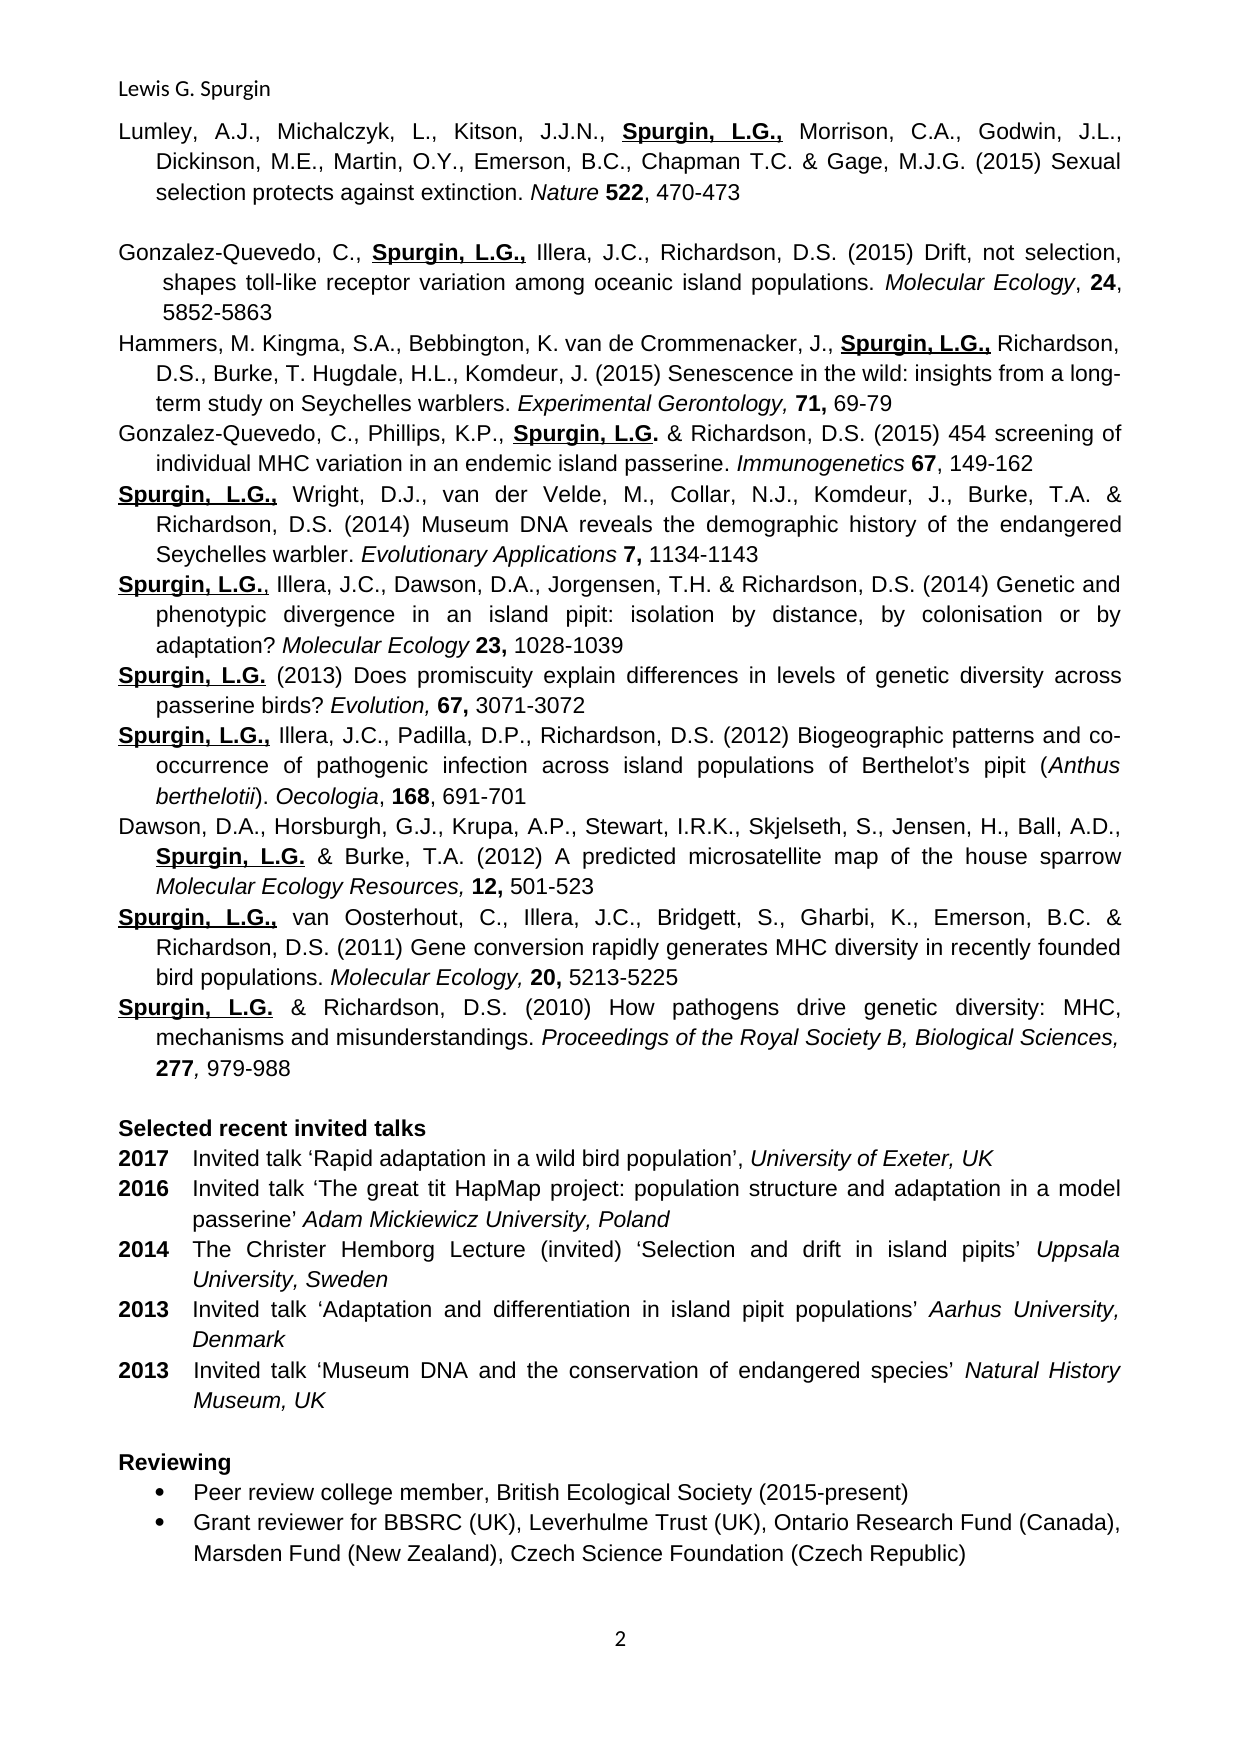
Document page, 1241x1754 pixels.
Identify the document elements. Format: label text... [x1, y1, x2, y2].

text Selected recent invited talks [118, 1115, 1122, 1141]
list Peer review college member, British Ecological Society (2015-present) [156, 1479, 1122, 1506]
text Lumley, A.J., Michalczyk, L., Kitson, J.J.N., Spurgin, L.G., Morrison, C.A., Godwin, J.L., Dickinson, M.E., Martin, O.Y., Emerson, B.C., Chapman T.C. & Gage, M.J.G. (2015) Sexual selection protects against extinction. Nature 522, 470-473 [118, 118, 1122, 205]
text Spurgin, L.G., van Oosterhout, C., Illera, J.C., Bridgett, S., Gharbi, K., Emerson, B.C. & Richardson, D.S. (2011) Gene conversion rapidly generates MHC diversity in recently founded bird populations. Molecular Ecology, 20, 5213-5225 [118, 903, 1122, 990]
text Hammers, M. Kingma, S.A., Bebbington, K. van de Crommenacker, J., Spurgin, L.G., Richardson, [118, 329, 1122, 356]
text Spurgin, L.G., Illera, J.C., Dawson, D.A., Jorgensen, T.H. & Richardson, D.S. (2014) Genetic and phenotypic divergence in an island pipit: isolation by distance, by colonisation or by adaptation? Molecular Ecology 23, 1028-1039 [118, 571, 1122, 658]
list Grant reviewer for BBSRC (UK), Leverhulme Trust (UK), Ontario Research Fund (Canada), Marsden Fund (New Zealand), Czech Science Foundation (Czech Republic) [156, 1509, 1122, 1566]
text Spurgin, L.G., Illera, J.C., Padilla, D.P., Richardson, D.S. (2012) Biogeographic patterns and co-occurrence of pathogenic infection across island populations of Berthelot’s pipit (Anthus berthelotii). Oecologia, 168, 691-701 [118, 722, 1122, 809]
text 2013 Invited talk ‘Adaptation and differentiation in island pipit populations’ Aarhus University, Denmark [118, 1296, 1122, 1353]
text 2014 The Christer Hemborg Lecture (invited) ‘Selection and drift in island pipits’ Uppsala University, Sweden [118, 1236, 1122, 1292]
text 2017 Invited talk ‘Rapid adaptation in a wild bird population’, University of Exeter, UK [118, 1145, 1122, 1172]
text D.S., Burke, T. Hugdale, H.L., Komdeur, J. (2015) Senescence in the wild: insights from a long-term study on Seychelles warblers. Experimental Gerontology, 71, 69-79 [156, 360, 1122, 416]
text Reviewing [118, 1449, 1122, 1475]
text Spurgin, L.G. & Richardson, D.S. (2010) How pathogens drive genetic diversity: MHC, mechanisms and misunderstandings. Proceedings of the Royal Society B, Biological Sciences, 277, 979-988 [118, 994, 1122, 1081]
text Gonzalez-Quevedo, C., Spurgin, L.G., Illera, J.C., Richardson, D.S. (2015) Drift, not selection, shapes toll-like receptor variation among oceanic island populations. Molecular Ecology, 24, 5852-5863 [118, 239, 1122, 326]
text Gonzalez-Quevedo, C., Phillips, K.P., Spurgin, L.G. & Richardson, D.S. (2015) 454 screening of individual MHC variation in an endemic island passerine. Immunogenetics 67, 149-162 [118, 420, 1122, 477]
text Spurgin, L.G. (2013) Does promiscuity explain differences in levels of genetic diversity across passerine birds? Evolution, 67, 3071-3072 [118, 662, 1122, 718]
text Spurgin, L.G., Wright, D.J., van der Velde, M., Collar, N.J., Komdeur, J., Burke, T.A. & Richardson, D.S. (2014) Museum DNA reveals the demographic history of the endangered Seychelles warbler. Evolutionary Applications 7, 1134-1143 [118, 481, 1122, 567]
text 2016 Invited talk ‘The great tit HapMap project: population structure and adaptation in a model passerine’ Adam Mickiewicz University, Poland [118, 1175, 1122, 1232]
text Dawson, D.A., Horsburgh, G.J., Krupa, A.P., Stewart, I.R.K., Skjelseth, S., Jensen, H., Ball, A.D., Spurgin, L.G. & Burke, T.A. (2012) A predicted microsatellite map of the house sparrow Molecular Ecology Resources, 12, 501-523 [118, 813, 1122, 900]
text 2013 Invited talk ‘Museum DNA and the conservation of endangered species’ Natural History Museum, UK [118, 1357, 1122, 1413]
